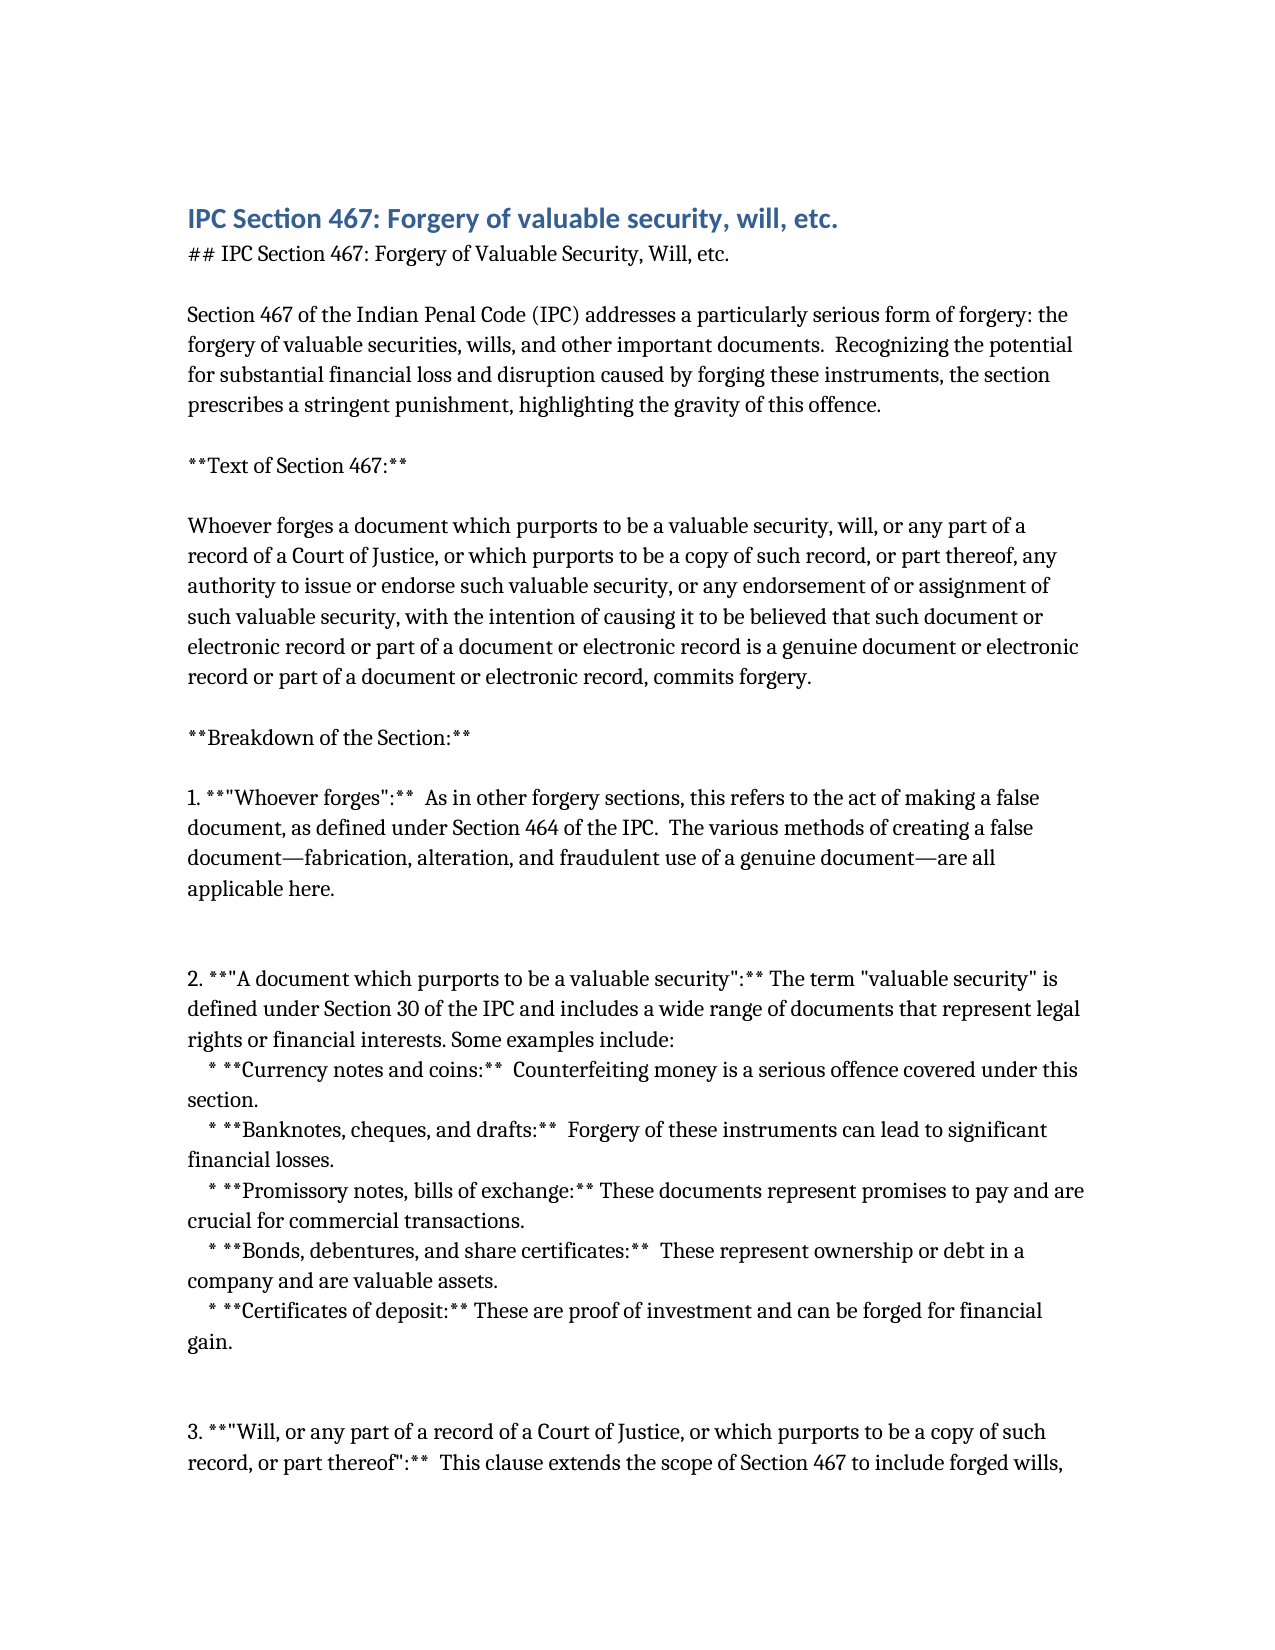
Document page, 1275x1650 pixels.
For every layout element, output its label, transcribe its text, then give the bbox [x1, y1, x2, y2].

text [187, 241, 1087, 1476]
subtitle IPC Section 467: Forgery of valuable security, will, etc. [187, 200, 1087, 236]
